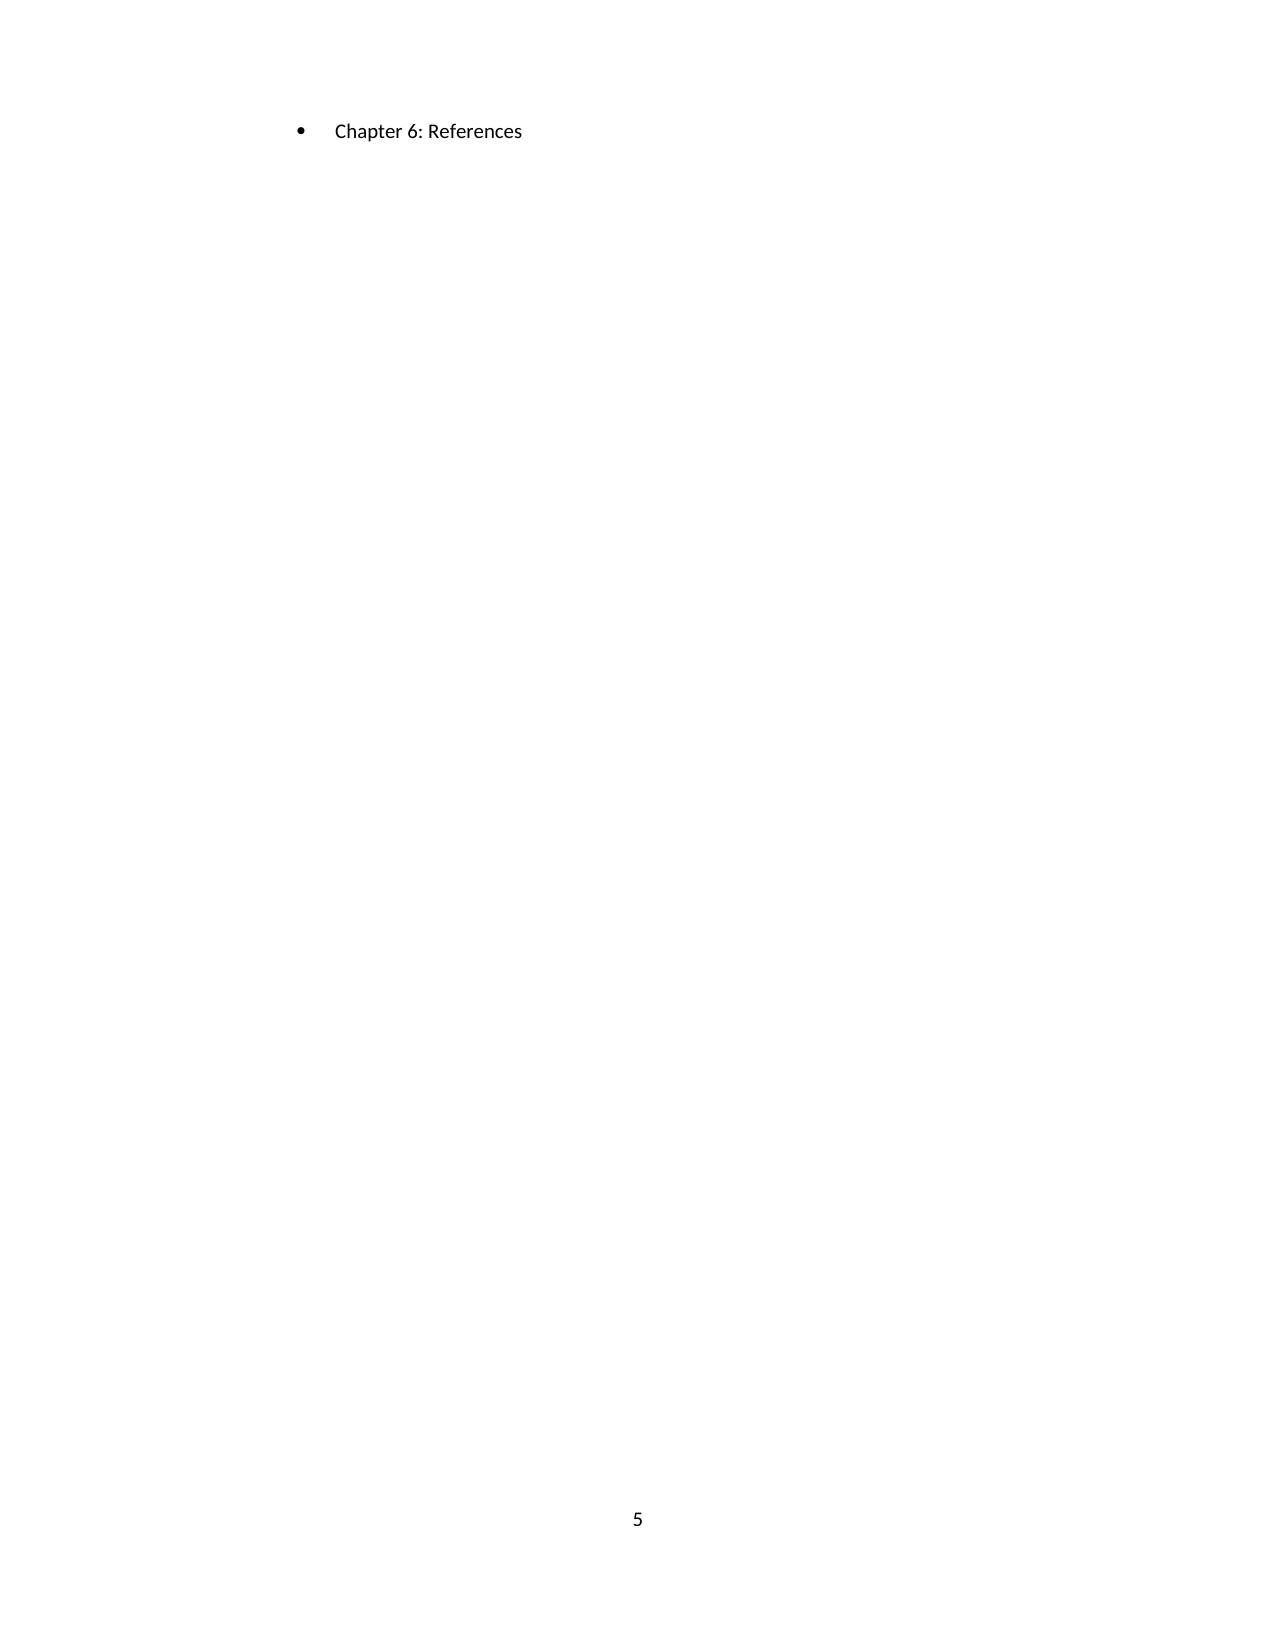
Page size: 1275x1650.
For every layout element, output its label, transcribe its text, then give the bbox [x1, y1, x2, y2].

list Chapter 6: References [297, 118, 1089, 143]
